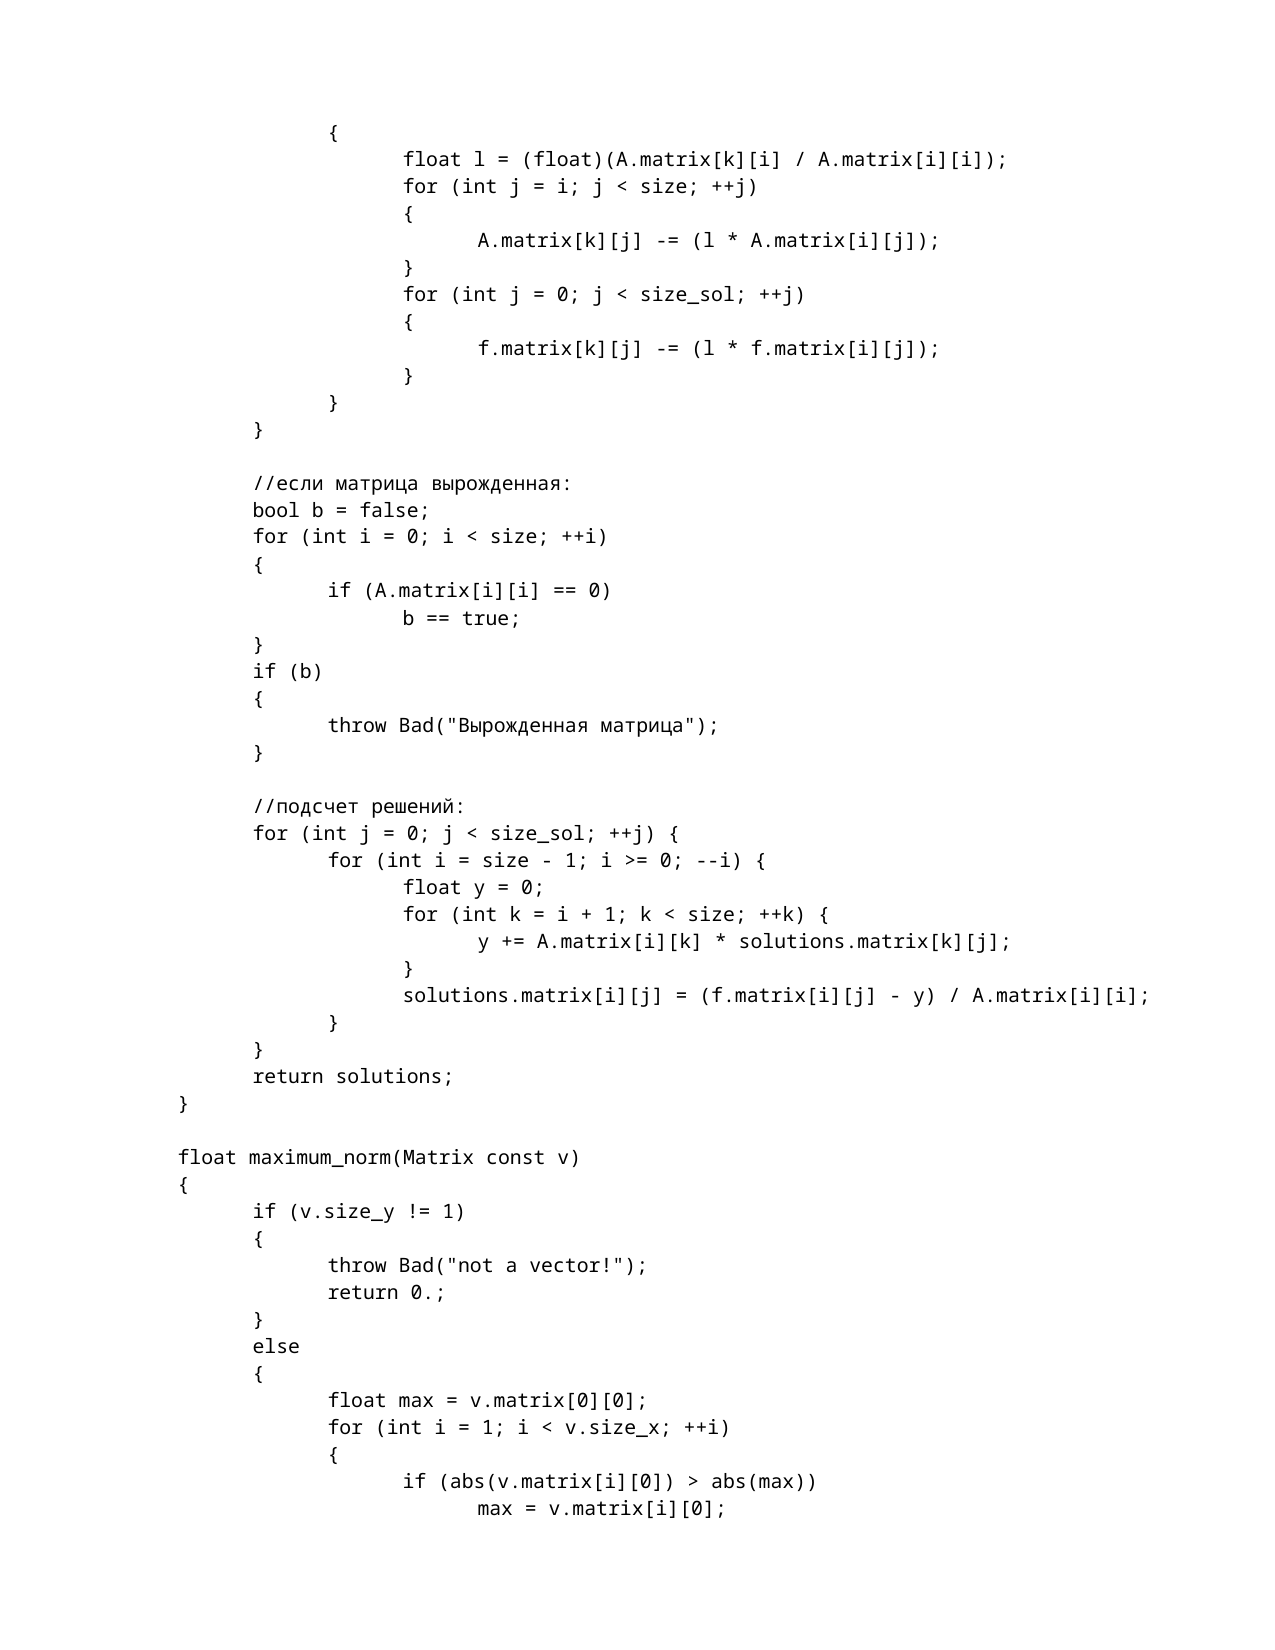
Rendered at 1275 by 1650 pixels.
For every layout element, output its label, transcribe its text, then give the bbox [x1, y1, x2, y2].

text if (abs(v.matrix[i][0]) > abs(max)) [177, 1467, 1186, 1494]
text f.matrix[k][j] -= (l * f.matrix[i][j]); [177, 334, 1186, 361]
text A.matrix[k][j] -= (l * A.matrix[i][j]); [177, 226, 1186, 253]
text { [177, 118, 1186, 145]
text if (v.size_y != 1) [177, 1197, 1186, 1224]
text } [177, 1089, 1186, 1116]
text } [177, 954, 1186, 981]
text } [177, 1008, 1186, 1035]
text return solutions; [177, 1062, 1186, 1089]
text { [177, 1170, 1186, 1197]
text { [177, 550, 1186, 577]
text bool b = false; [177, 496, 1186, 523]
text { [177, 199, 1186, 226]
text { [177, 307, 1186, 334]
text return 0.; [177, 1278, 1186, 1305]
text //если матрица вырожденная: [177, 469, 1186, 496]
text { [177, 685, 1186, 712]
text float max = v.matrix[0][0]; [177, 1386, 1186, 1413]
text float l = (float)(A.matrix[k][i] / A.matrix[i][i]); [177, 145, 1186, 172]
text } [177, 1305, 1186, 1332]
text { [177, 1224, 1186, 1251]
text } [177, 631, 1186, 658]
text { [177, 1440, 1186, 1467]
text float maximum_norm(Matrix const v) [177, 1143, 1186, 1170]
text throw Bad("not a vector!"); [177, 1251, 1186, 1278]
text for (int i = 1; i < v.size_x; ++i) [177, 1413, 1186, 1440]
text if (A.matrix[i][i] == 0) [177, 577, 1186, 604]
text b == true; [177, 604, 1186, 631]
text for (int j = 0; j < size_sol; ++j) [177, 280, 1186, 307]
text y += A.matrix[i][k] * solutions.matrix[k][j]; [177, 927, 1186, 954]
text } [177, 415, 1186, 442]
text } [177, 388, 1186, 415]
text } [177, 361, 1186, 388]
text } [177, 253, 1186, 280]
text { [177, 1359, 1186, 1386]
text for (int j = 0; j < size_sol; ++j) { [177, 819, 1186, 847]
text for (int k = i + 1; k < size; ++k) { [177, 901, 1186, 927]
text float y = 0; [177, 873, 1186, 901]
text } [177, 1035, 1186, 1062]
text if (b) [177, 658, 1186, 685]
text //подсчет решений: [177, 793, 1186, 819]
text for (int i = 0; i < size; ++i) [177, 523, 1186, 550]
text else [177, 1332, 1186, 1359]
text max = v.matrix[i][0]; [177, 1494, 1186, 1521]
text } [177, 739, 1186, 766]
text solutions.matrix[i][j] = (f.matrix[i][j] - y) / A.matrix[i][i]; [177, 981, 1186, 1008]
text for (int i = size - 1; i >= 0; --i) { [177, 847, 1186, 873]
text throw Bad("Вырожденная матрица"); [177, 712, 1186, 739]
text for (int j = i; j < size; ++j) [177, 172, 1186, 199]
